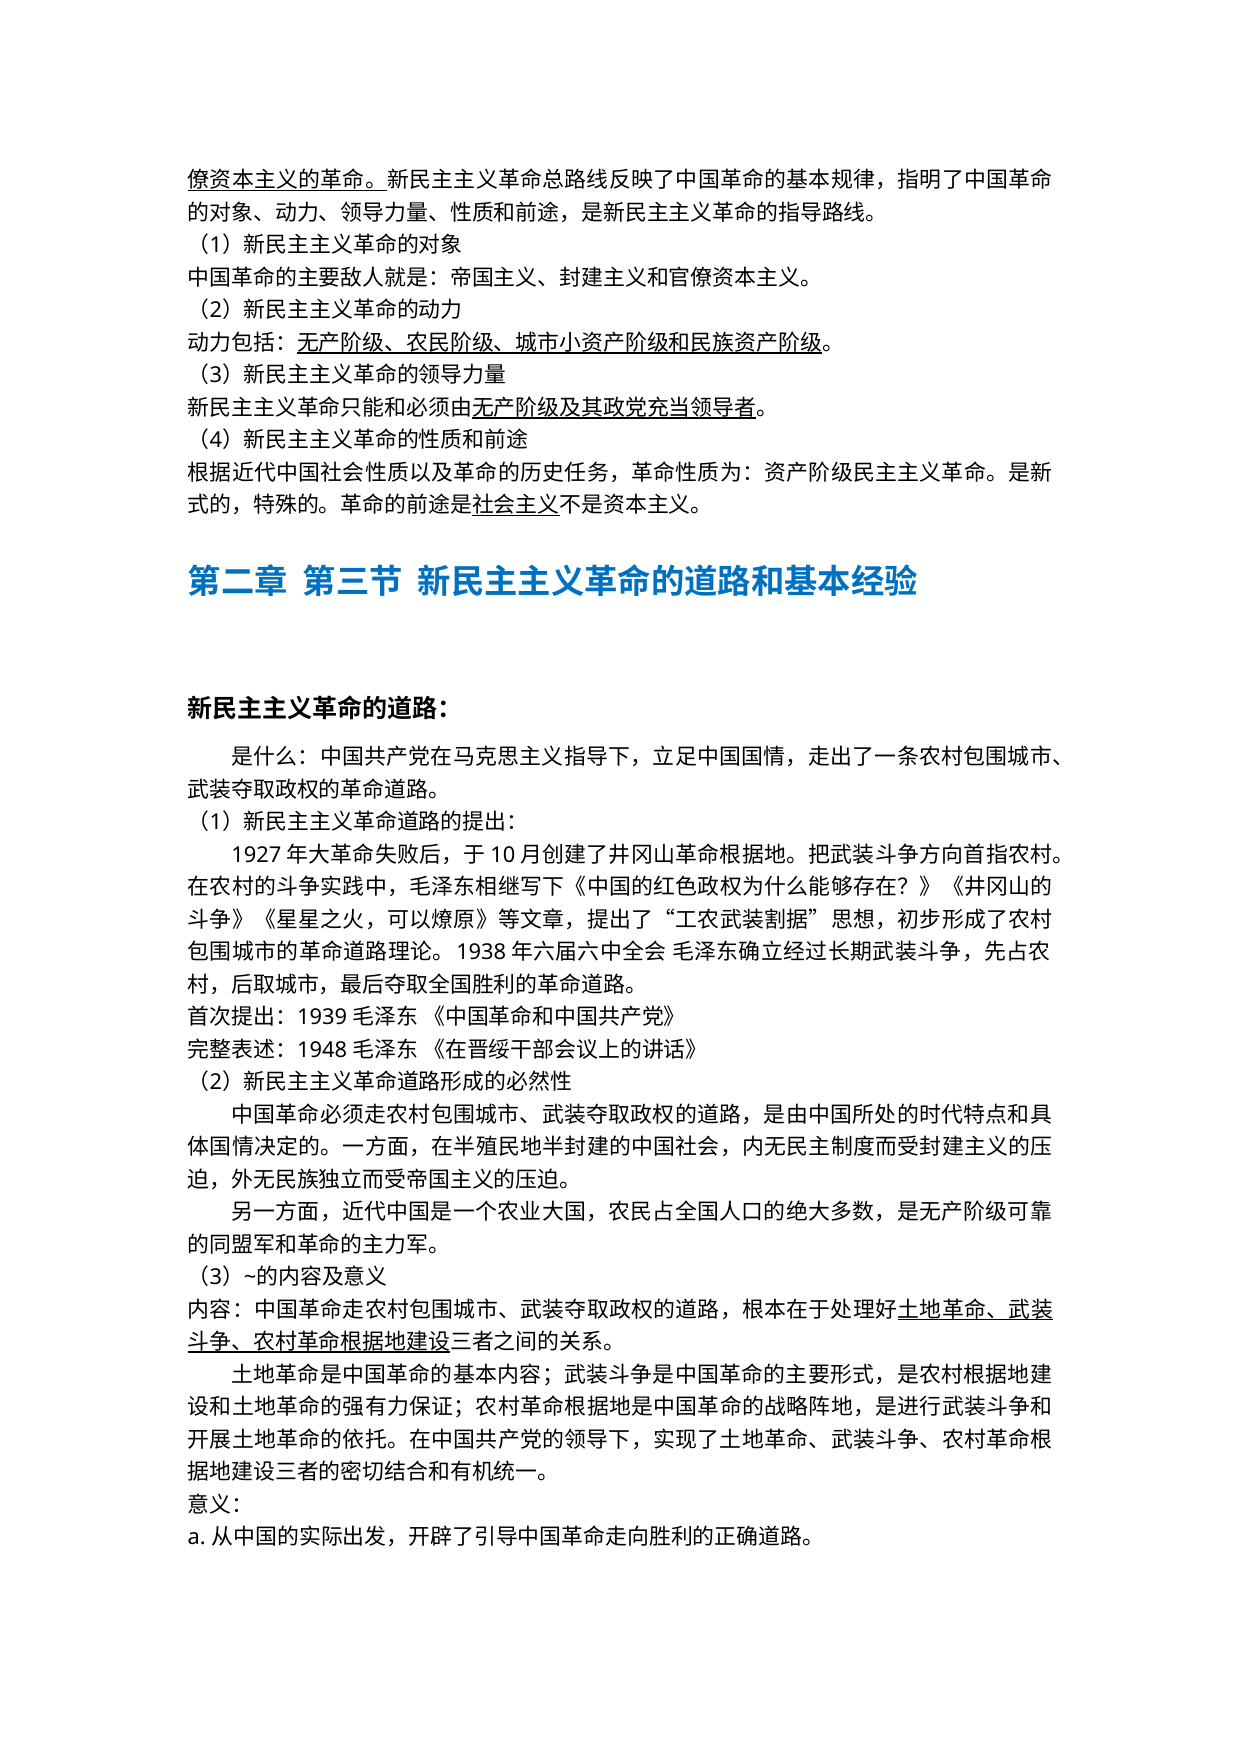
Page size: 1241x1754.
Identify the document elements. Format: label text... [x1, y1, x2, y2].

text 1927年大革命失败后，于10月创建了井冈山革命根据地。把武装斗争方向首指农村。在农村的斗争实践中，毛泽东相继写下《中国的红色政权为什么能够存在？》《井冈山的斗争》《星星之火，可以燎原》等文章，提出了“工农武装割据”思想，初步形成了农村包围城市的革命道路理论。1938年六届六中全会 毛泽东确立经过长期武装斗争，先占农村，后取城市，最后夺取全国胜利的革命道路。 [187, 836, 1053, 999]
text 完整表述：1948 毛泽东 《在晋绥干部会议上的讲话》 [187, 1031, 1053, 1064]
text （2）新民主主义革命的动力 [187, 292, 1053, 324]
text （1）新民主主义革命道路的提出： [187, 804, 1053, 836]
subtitle 第二章 第三节 新民主主义革命的道路和基本经验 [187, 547, 1053, 612]
text 另一方面，近代中国是一个农业大国，农民占全国人口的绝大多数，是无产阶级可靠的同盟军和革命的主力军。 [187, 1194, 1053, 1259]
text （3）新民主主义革命的领导力量 [187, 357, 1053, 389]
text 新民主主义革命只能和必须由无产阶级及其政党充当领导者。 [187, 389, 1053, 422]
text a. 从中国的实际出发，开辟了引导中国革命走向胜利的正确道路。 [187, 1519, 1053, 1551]
text 中国革命必须走农村包围城市、武装夺取政权的道路，是由中国所处的时代特点和具体国情决定的。一方面，在半殖民地半封建的中国社会，内无民主制度而受封建主义的压迫，外无民族独立而受帝国主义的压迫。 [187, 1096, 1053, 1194]
text 土地革命是中国革命的基本内容；武装斗争是中国革命的主要形式，是农村根据地建设和土地革命的强有力保证；农村革命根据地是中国革命的战略阵地，是进行武装斗争和开展土地革命的依托。在中国共产党的领导下，实现了土地革命、武装斗争、农村革命根据地建设三者的密切结合和有机统一。 [187, 1356, 1053, 1486]
text 动力包括：无产阶级、农民阶级、城市小资产阶级和民族资产阶级。 [187, 324, 1053, 357]
text 首次提出：1939 毛泽东 《中国革命和中国共产党》 [187, 999, 1053, 1031]
text 根据近代中国社会性质以及革命的历史任务，革命性质为：资产阶级民主主义革命。是新式的，特殊的。革命的前途是社会主义不是资本主义。 [187, 454, 1053, 519]
text 中国革命的主要敌人就是：帝国主义、封建主义和官僚资本主义。 [187, 259, 1053, 292]
text 内容：中国革命走农村包围城市、武装夺取政权的道路，根本在于处理好土地革命、武装斗争、农村革命根据地建设三者之间的关系。 [187, 1291, 1053, 1356]
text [187, 162, 1053, 227]
text 新民主主义革命的道路： [187, 674, 1053, 739]
text 意义： [187, 1486, 1053, 1519]
text （1）新民主主义革命的对象 [187, 227, 1053, 259]
text （3）~的内容及意义 [187, 1259, 1053, 1291]
text 是什么：中国共产党在马克思主义指导下，立足中国国情，走出了一条农村包围城市、武装夺取政权的革命道路。 [187, 739, 1053, 804]
text （2）新民主主义革命道路形成的必然性 [187, 1064, 1053, 1096]
text （4）新民主主义革命的性质和前途 [187, 422, 1053, 454]
